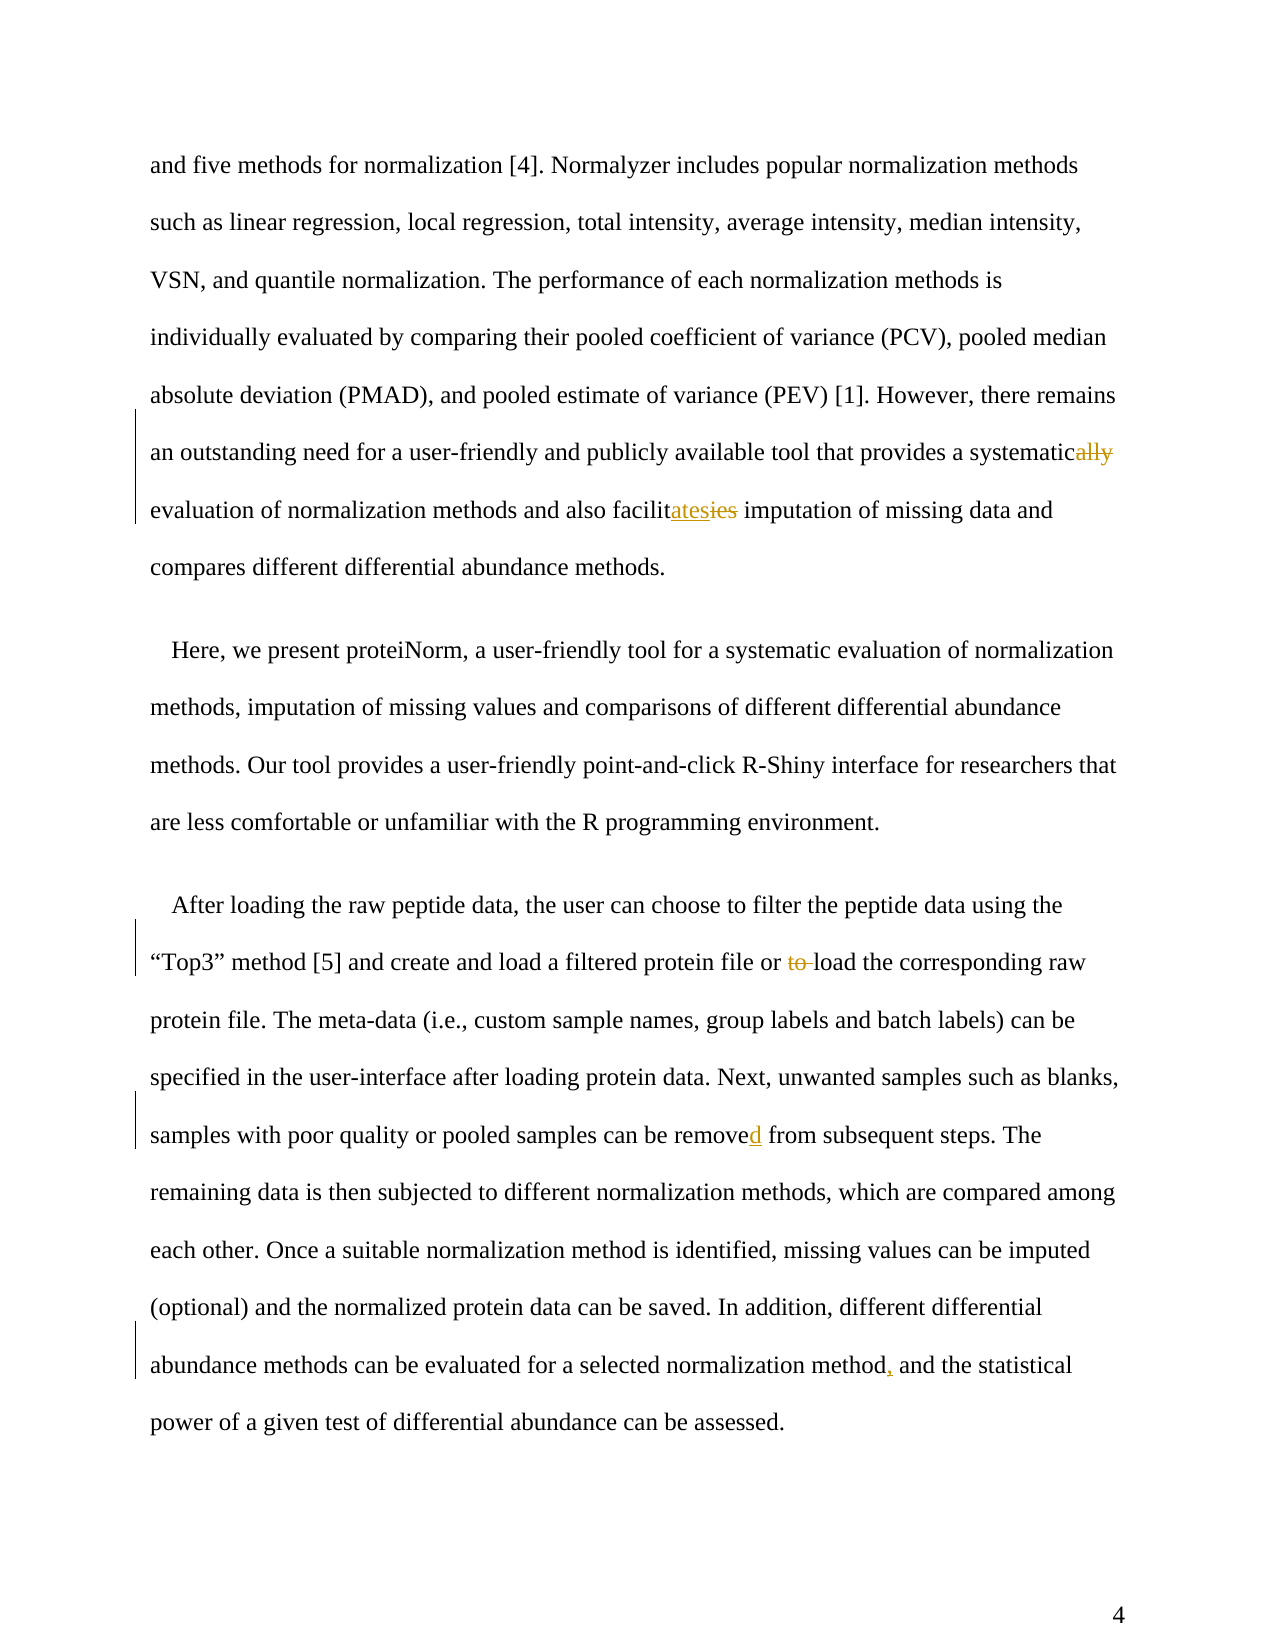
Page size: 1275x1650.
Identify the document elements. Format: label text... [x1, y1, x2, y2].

text Here, we present proteiNorm, a user-friendly tool for a systematic evaluation of normalization methods, imputation of missing values and comparisons of different differential abundance methods. Our tool provides a user-friendly point-and-click R-Shiny interface for researchers that are less comfortable or unfamiliar with the R programming environment. [150, 635, 1125, 836]
text After loading the raw peptide data, the user can choose to filter the peptide data using the “Top3” method [5] and create and load a filtered protein file or load the corresponding raw protein file. The meta-data (i.e., custom sample names, group labels and batch labels) can be specified in the user-interface after loading protein data. Next, unwanted samples such as blanks, samples with poor quality or pooled samples can be remove from subsequent steps. The remaining data is then subjected to different normalization methods, which are compared among each other. Once a suitable normalization method is identified, missing values can be imputed (optional) and the normalized protein data can be saved. In addition, different differential abundance methods can be evaluated for a selected normalization method and the statistical power of a given test of differential abundance can be assessed. [150, 890, 1125, 1436]
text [150, 150, 1125, 581]
